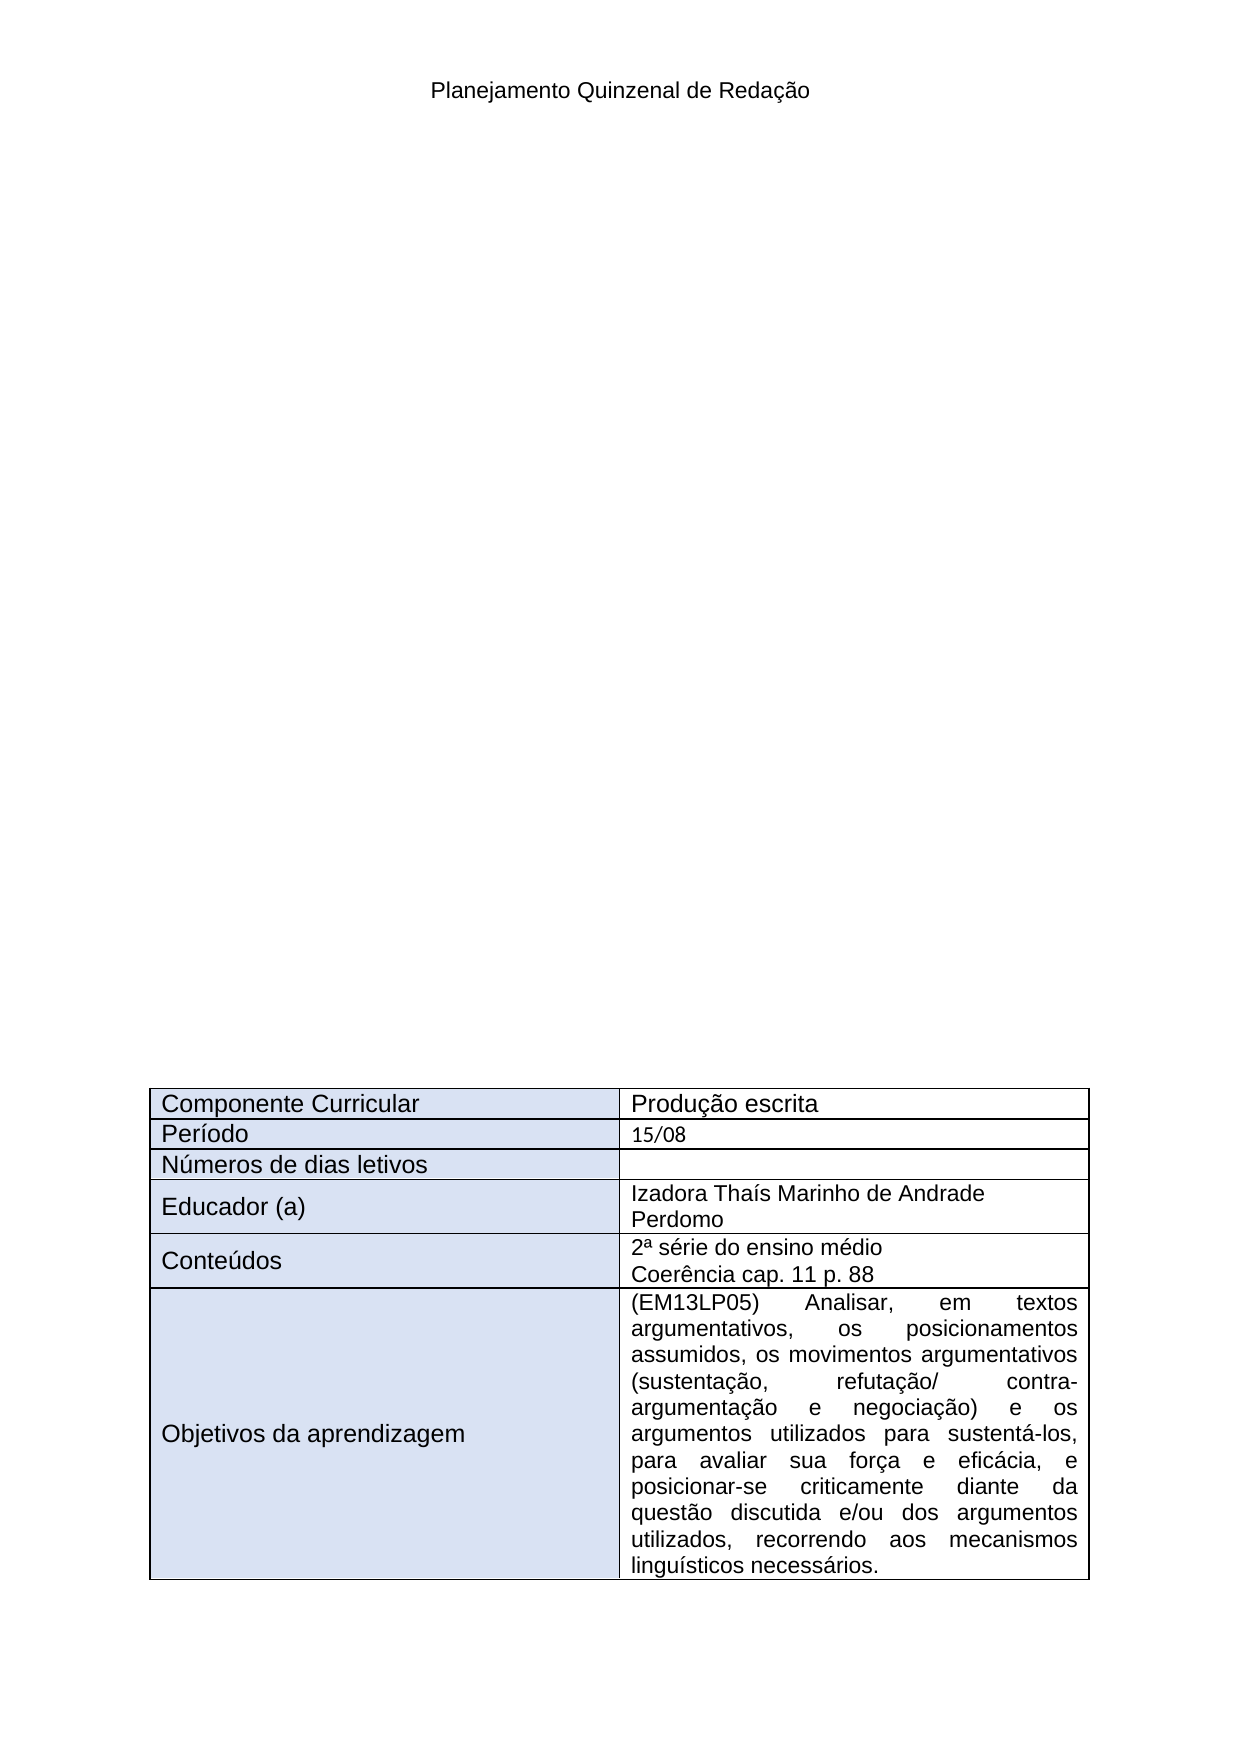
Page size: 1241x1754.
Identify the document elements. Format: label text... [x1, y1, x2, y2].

table_cell [620, 1150, 1088, 1178]
table_header Componente Curricular [151, 1089, 619, 1118]
table_cell Números de dias letivos [151, 1150, 619, 1178]
table_cell (EM13LP05) Analisar, em textos argumentativos, os posicionamentos assumidos, os movimentos argumentativos (sustentação, refutação/ contra-argumentação e negociação) e os argumentos utilizados para sustentá-los, para avaliar sua força e eficácia, e posicionar-se criticamente diante da questão discutida e/ou dos argumentos utilizados, recorrendo aos mecanismos linguísticos necessários. [620, 1289, 1088, 1578]
table_cell Conteúdos [151, 1234, 619, 1287]
table_cell Izadora Thaís Marinho de Andrade Perdomo [620, 1180, 1088, 1233]
table_cell Educador (a) [151, 1180, 619, 1233]
table_cell 2ª série do ensino médio Coerência cap. 11 p. 88 [620, 1234, 1088, 1287]
table_cell Período [151, 1120, 619, 1148]
table_header Produção escrita [620, 1089, 1088, 1118]
table_cell Objetivos da aprendizagem [151, 1289, 619, 1578]
table_cell 15/08 [620, 1120, 1088, 1148]
